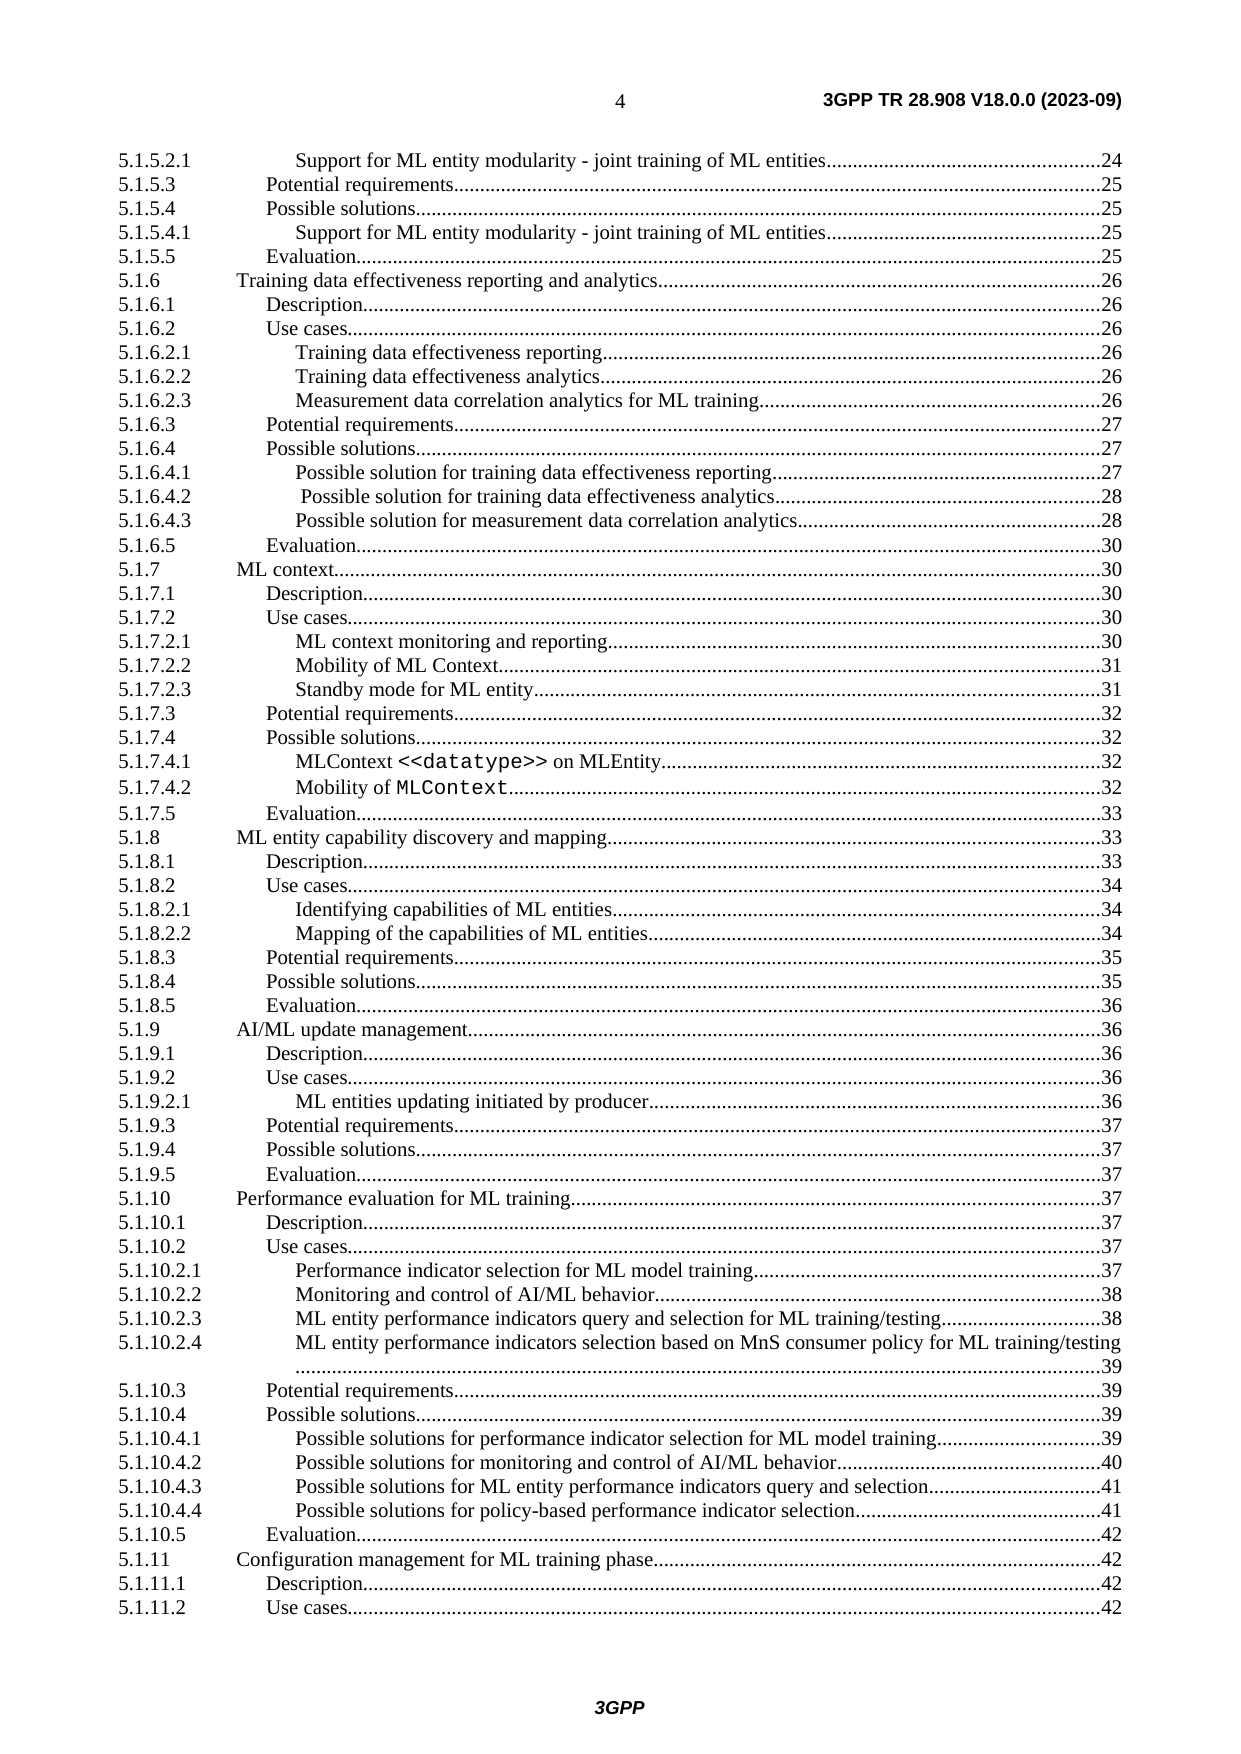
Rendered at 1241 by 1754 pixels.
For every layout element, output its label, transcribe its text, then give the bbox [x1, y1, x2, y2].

text 5.1.5.5 Evaluation 25 [118, 244, 1122, 268]
text 5.1.8.3 Potential requirements 35 [118, 945, 1122, 969]
text 5.1.6.4.1 Possible solution for training data effectiveness reporting 27 [118, 460, 1122, 484]
text 5.1.8.2.2 Mapping of the capabilities of ML entities 34 [118, 921, 1122, 945]
text 5.1.9.2.1 ML entities updating initiated by producer 36 [118, 1089, 1122, 1113]
text 5.1.9.4 Possible solutions 37 [118, 1137, 1122, 1161]
text 5.1.7.4 Possible solutions 32 [118, 725, 1122, 749]
text 5.1.8.2 Use cases 34 [118, 873, 1122, 897]
text 5.1.5.4 Possible solutions 25 [118, 196, 1122, 220]
text 5.1.10.3 Potential requirements 39 [118, 1378, 1122, 1402]
text 5.1.10.2 Use cases 37 [118, 1234, 1122, 1258]
text 5.1.7.5 Evaluation 33 [118, 801, 1122, 824]
text 5.1.9.3 Potential requirements 37 [118, 1113, 1122, 1137]
text 5.1.7 ML context 30 [118, 557, 1122, 581]
text 5.1.6.4 Possible solutions 27 [118, 436, 1122, 460]
text 5.1.6.4.3 Possible solution for measurement data correlation analytics 28 [118, 508, 1122, 532]
text 5.1.10.1 Description 37 [118, 1209, 1122, 1234]
text 5.1.6.5 Evaluation 30 [118, 532, 1122, 557]
text 5.1.11.2 Use cases 42 [118, 1594, 1122, 1619]
text 5.1.8.4 Possible solutions 35 [118, 969, 1122, 993]
text 5.1.5.4.1 Support for ML entity modularity - joint training of ML entities 25 [118, 220, 1122, 244]
text 5.1.8 ML entity capability discovery and mapping 33 [118, 824, 1122, 849]
text 5.1.10.4.2 Possible solutions for monitoring and control of AI/ML behavior 40 [118, 1450, 1122, 1474]
text 5.1.6 Training data effectiveness reporting and analytics 26 [118, 268, 1122, 292]
text 5.1.10.2.1 Performance indicator selection for ML model training 37 [118, 1258, 1122, 1282]
text 5.1.5.3 Potential requirements 25 [118, 172, 1122, 196]
text 5.1.6.2.1 Training data effectiveness reporting 26 [118, 340, 1122, 364]
text 5.1.7.2.3 Standby mode for ML entity 31 [118, 677, 1122, 701]
text 5.1.7.4.1 MLContext <<datatype>> on MLEntity 32 [118, 749, 1122, 775]
text 5.1.7.2 Use cases 30 [118, 605, 1122, 629]
text 5.1.8.5 Evaluation 36 [118, 993, 1122, 1017]
text 5.1.10.4.4 Possible solutions for policy-based performance indicator selection 41 [118, 1498, 1122, 1522]
text 5.1.7.3 Potential requirements 32 [118, 701, 1122, 725]
text 5.1.6.2.2 Training data effectiveness analytics 26 [118, 364, 1122, 388]
text 5.1.7.2.1 ML context monitoring and reporting 30 [118, 629, 1122, 653]
text 5.1.6.2 Use cases 26 [118, 316, 1122, 340]
text 5.1.10.4.3 Possible solutions for ML entity performance indicators query and selection 41 [118, 1474, 1122, 1498]
text 5.1.10.2.4 ML entity performance indicators selection based on MnS consumer policy for ML training/testing 39 [118, 1330, 1122, 1378]
text 5.1.9 AI/ML update management 36 [118, 1017, 1122, 1041]
text 5.1.10.2.2 Monitoring and control of AI/ML behavior 38 [118, 1282, 1122, 1306]
text 5.1.8.2.1 Identifying capabilities of ML entities 34 [118, 897, 1122, 921]
text 5.1.6.1 Description 26 [118, 292, 1122, 316]
text 5.1.9.1 Description 36 [118, 1041, 1122, 1065]
text 5.1.7.1 Description 30 [118, 581, 1122, 605]
text 5.1.10.4.1 Possible solutions for performance indicator selection for ML model training 39 [118, 1426, 1122, 1450]
text 5.1.6.2.3 Measurement data correlation analytics for ML training 26 [118, 388, 1122, 412]
text 5.1.10 Performance evaluation for ML training 37 [118, 1186, 1122, 1209]
text 5.1.7.2.2 Mobility of ML Context 31 [118, 653, 1122, 677]
text 5.1.6.3 Potential requirements 27 [118, 412, 1122, 436]
text 5.1.10.5 Evaluation 42 [118, 1522, 1122, 1546]
text 5.1.6.4.2 Possible solution for training data effectiveness analytics 28 [118, 484, 1122, 508]
text 5.1.10.2.3 ML entity performance indicators query and selection for ML training/testing 38 [118, 1306, 1122, 1330]
text 5.1.10.4 Possible solutions 39 [118, 1402, 1122, 1426]
text 5.1.11 Configuration management for ML training phase 42 [118, 1546, 1122, 1571]
text 5.1.9.5 Evaluation 37 [118, 1161, 1122, 1186]
text 5.1.7.4.2 Mobility of MLContext 32 [118, 775, 1122, 801]
text 5.1.9.2 Use cases 36 [118, 1065, 1122, 1089]
text 5.1.8.1 Description 33 [118, 849, 1122, 873]
text 5.1.11.1 Description 42 [118, 1571, 1122, 1594]
text 5.1.5.2.1 Support for ML entity modularity - joint training of ML entities 24 [118, 147, 1122, 172]
